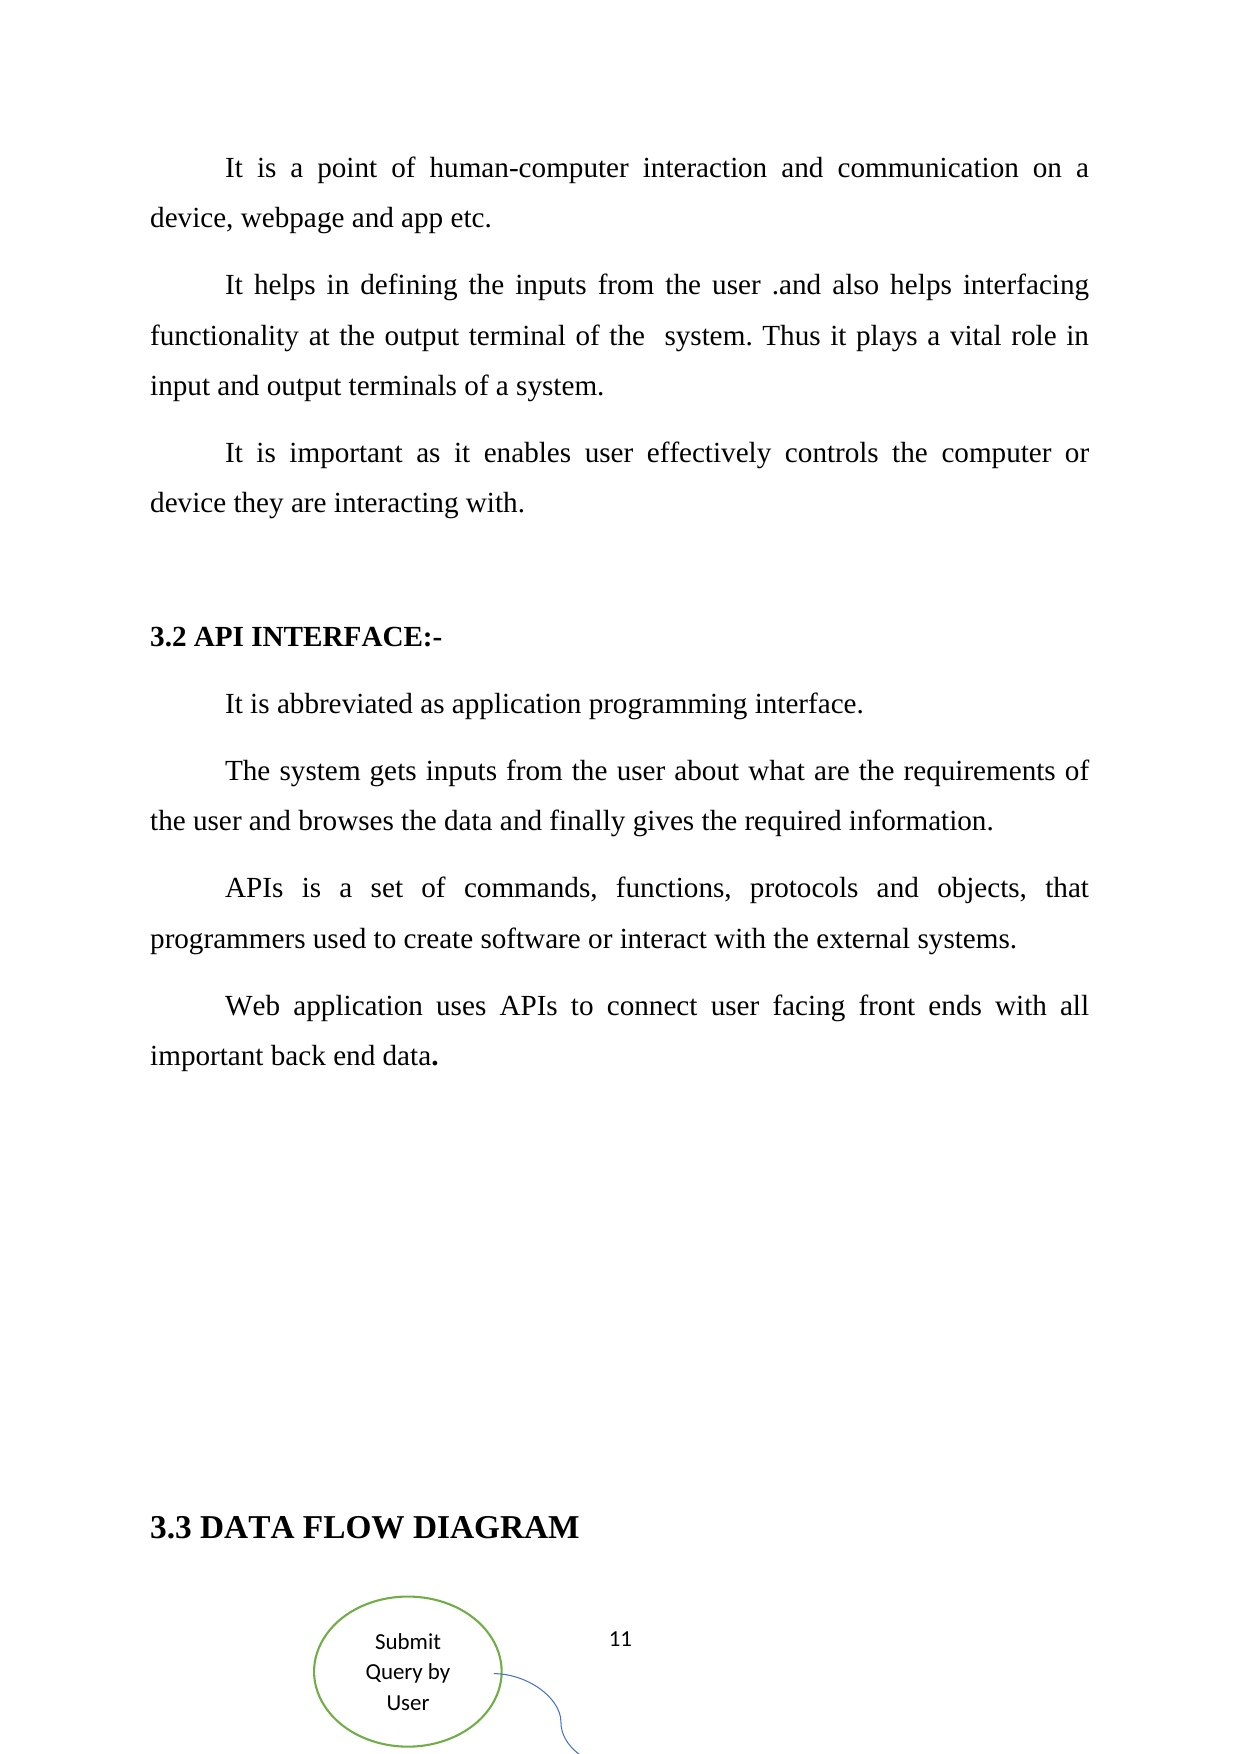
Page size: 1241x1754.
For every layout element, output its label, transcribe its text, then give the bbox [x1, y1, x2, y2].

text It is abbreviated as application programming interface. [150, 686, 1090, 720]
text It helps in defining the inputs from the user .and also helps interfacing functionality at the output terminal of the system. Thus it plays a vital role in input and output terminals of a system. [150, 267, 1090, 401]
text It is a point of human-computer interaction and communication on a device, webpage and app etc. [150, 150, 1090, 234]
text 3.3 DATA FLOW DIAGRAM [150, 1507, 1090, 1545]
text 3.2 API INTERFACE:- [150, 619, 1090, 653]
text It is important as it enables user effectively controls the computer or device they are interacting with. [150, 435, 1090, 519]
text The system gets inputs from the user about what are the requirements of the user and browses the data and finally gives the required information. [150, 753, 1090, 837]
text APIs is a set of commands, functions, protocols and objects, that programmers used to create software or interact with the external systems. [150, 870, 1090, 954]
text Web application uses APIs to connect user facing front ends with all important back end data. [150, 988, 1090, 1072]
